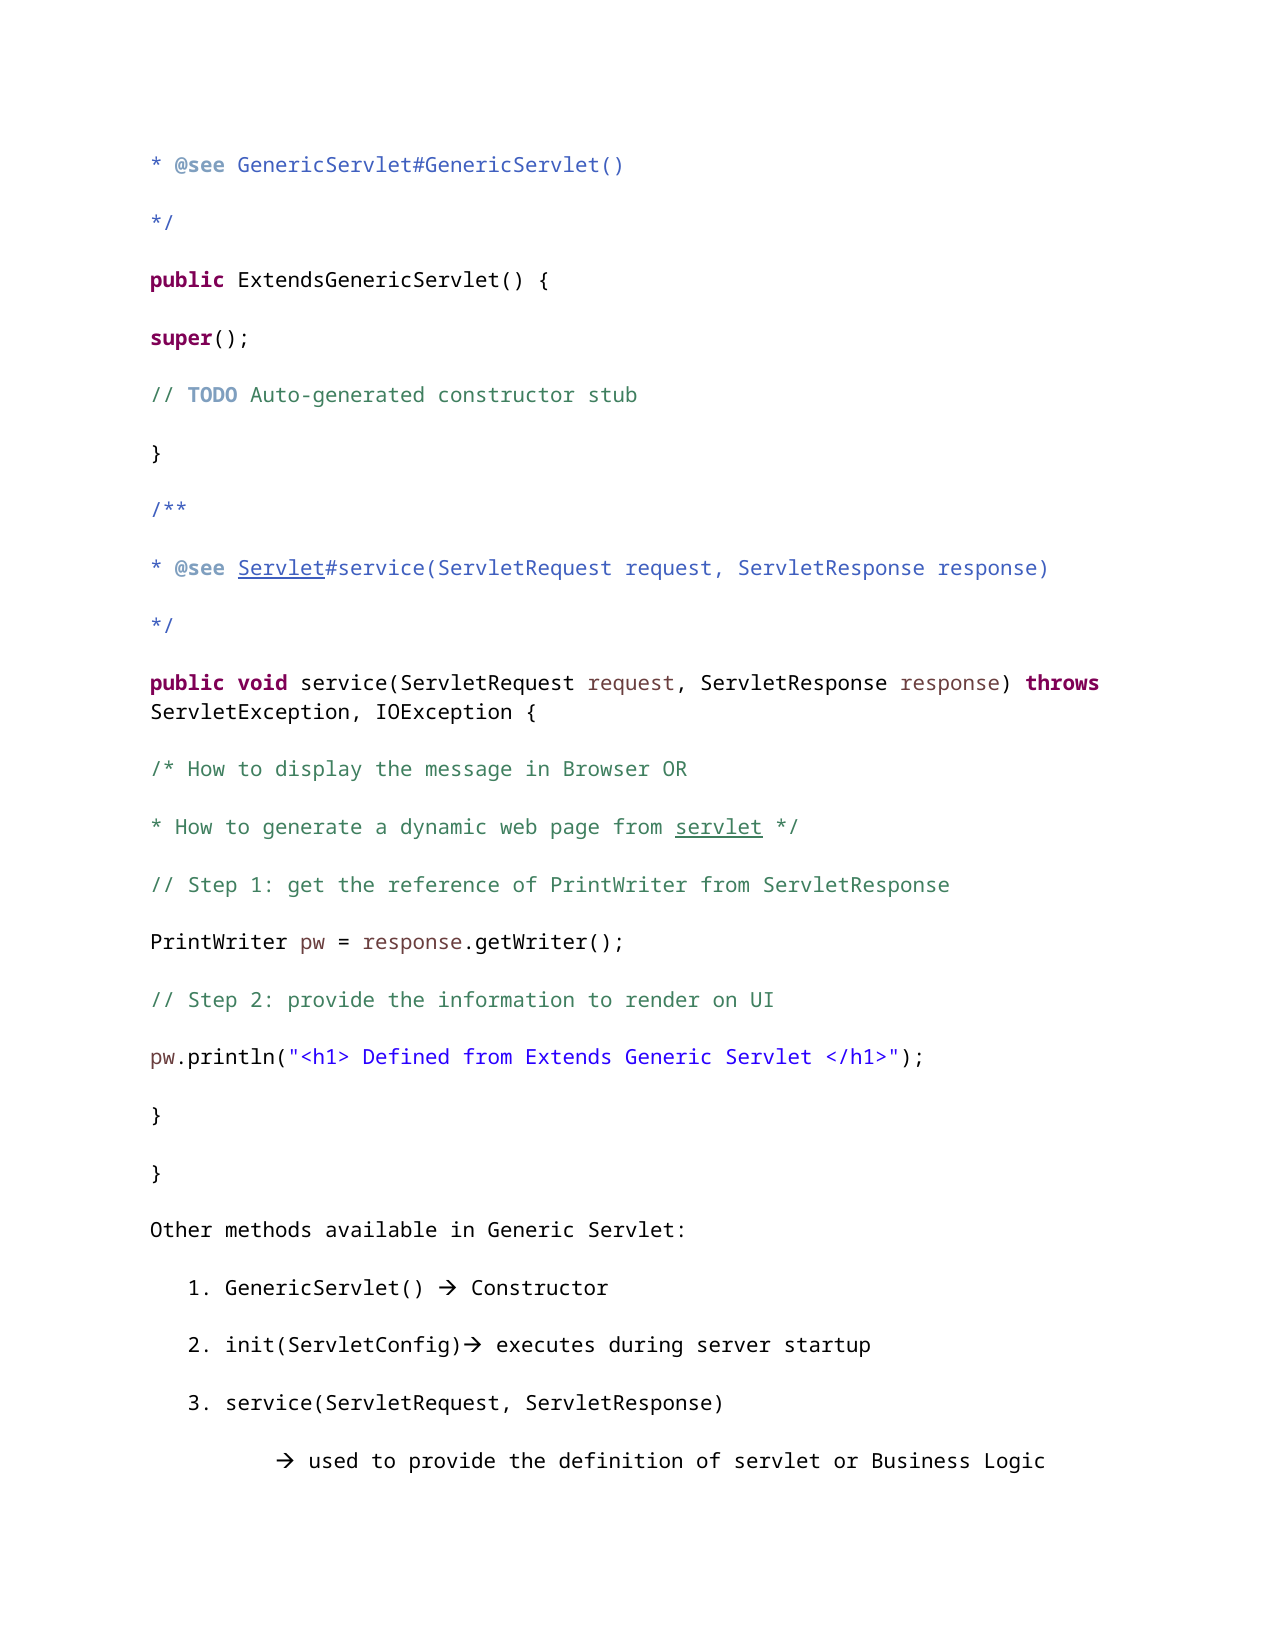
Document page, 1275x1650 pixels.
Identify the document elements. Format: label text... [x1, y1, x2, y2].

text /* How to display the message in Browser OR [150, 754, 1125, 783]
text * How to generate a dynamic web page from servlet */ [150, 812, 1125, 841]
text */ [150, 208, 1125, 236]
text /** [150, 496, 1125, 524]
text Other methods available in Generic Servlet: [150, 1215, 1125, 1244]
text // Step 1: get the reference of PrintWriter from ServletResponse [150, 870, 1125, 898]
text super(); [150, 323, 1125, 351]
text public void service(ServletRequest request, ServletResponse response) throws ServletException, IOException { [150, 668, 1125, 725]
text used to provide the definition of servlet or Business Logic [225, 1446, 1125, 1474]
text // TODO Auto-generated constructor stub [150, 380, 1125, 409]
text * @see Servlet#service(ServletRequest request, ServletResponse response) [150, 553, 1125, 582]
list init(ServletConfig) executes during server startup [187, 1331, 1125, 1359]
text * @see GenericServlet#GenericServlet() [150, 150, 1125, 178]
text pw.println("<h1> Defined from Extends Generic Servlet </h1>"); [150, 1042, 1125, 1071]
text public ExtendsGenericServlet() { [150, 265, 1125, 294]
list GenericServlet() Constructor [187, 1273, 1125, 1301]
text */ [150, 611, 1125, 639]
text } [150, 1158, 1125, 1186]
text // Step 2: provide the information to render on UI [150, 985, 1125, 1013]
text } [150, 438, 1125, 466]
text } [150, 1100, 1125, 1128]
list service(ServletRequest, ServletResponse) [187, 1388, 1125, 1417]
text PrintWriter pw = response.getWriter(); [150, 927, 1125, 956]
